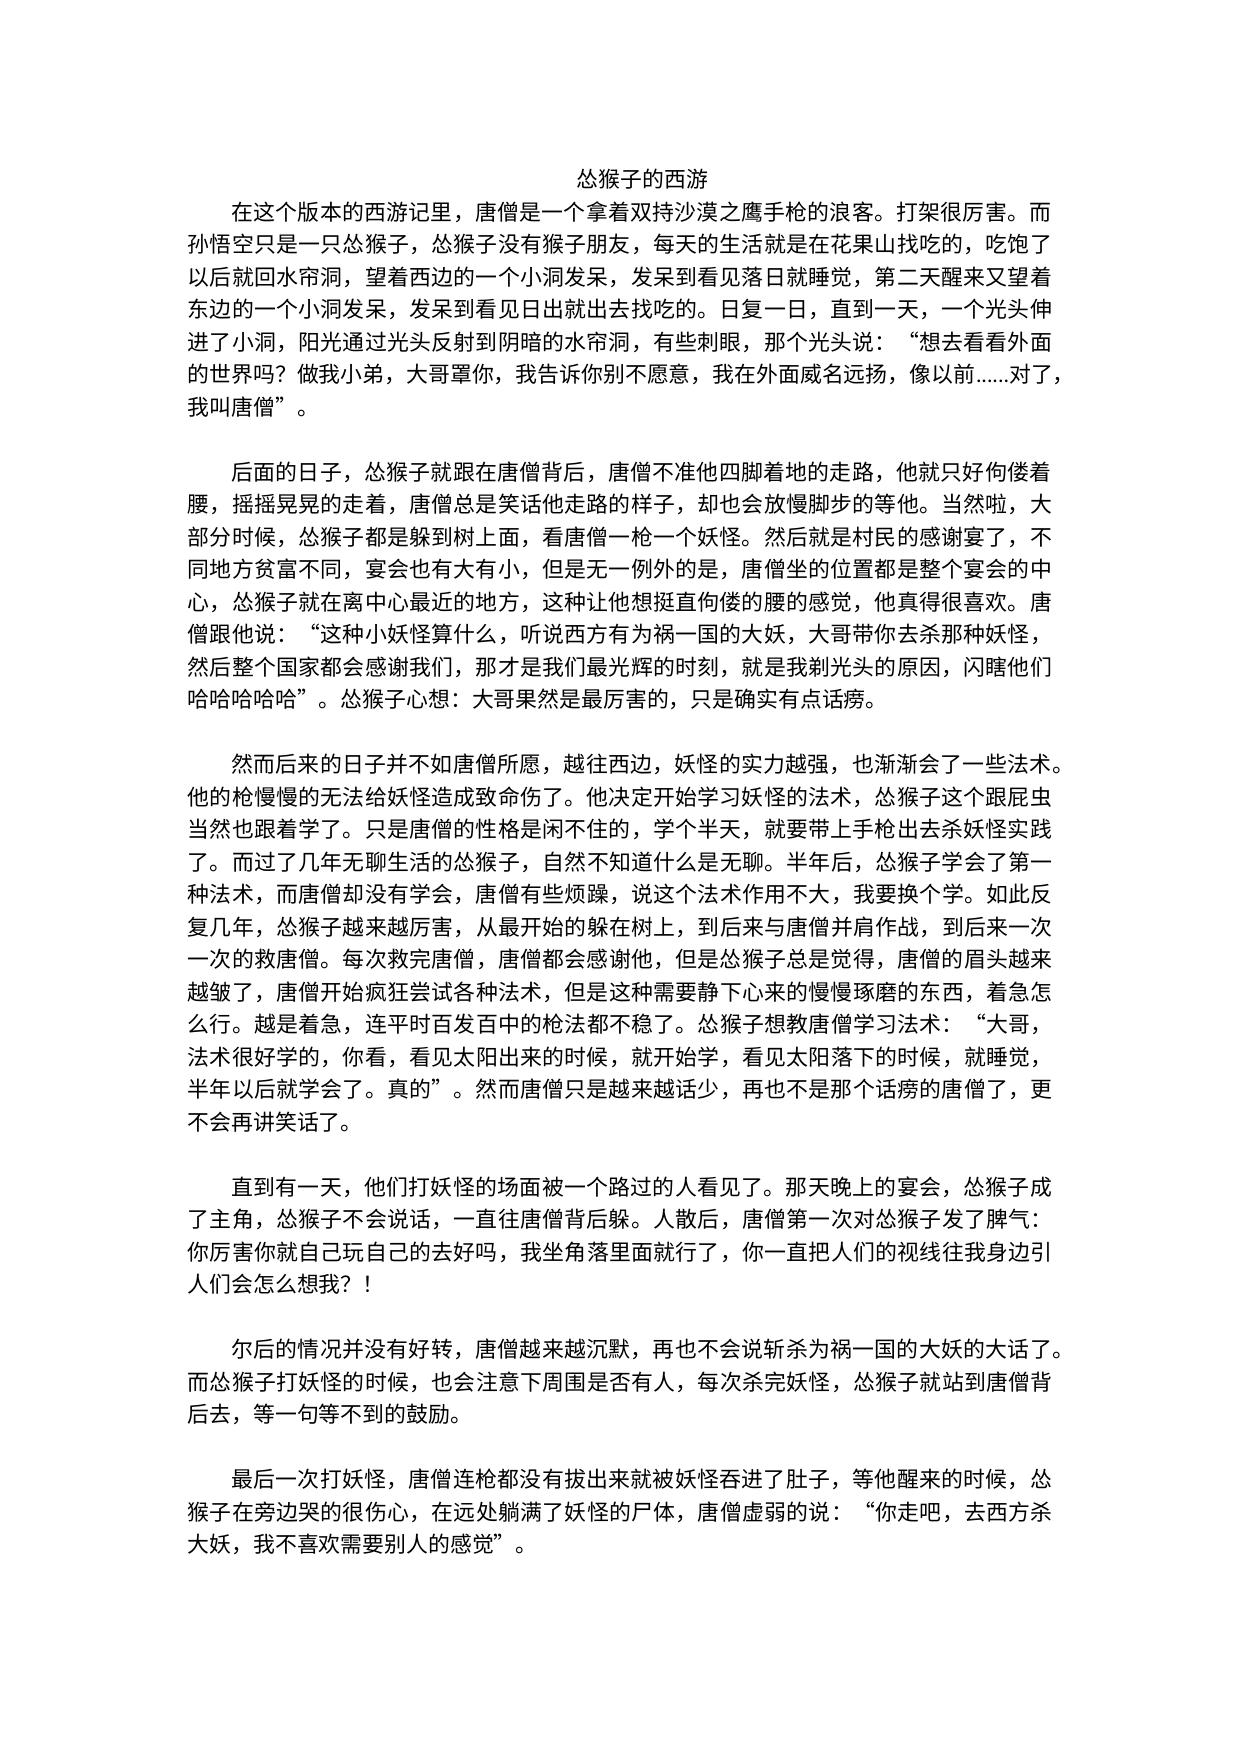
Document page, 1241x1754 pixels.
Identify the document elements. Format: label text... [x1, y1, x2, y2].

text 在这个版本的西游记里，唐僧是一个拿着双持沙漠之鹰手枪的浪客。打架很厉害。而孙悟空只是一只怂猴子，怂猴子没有猴子朋友，每天的生活就是在花果山找吃的，吃饱了以后就回水帘洞，望着西边的一个小洞发呆，发呆到看见落日就睡觉，第二天醒来又望着东边的一个小洞发呆，发呆到看见日出就出去找吃的。日复一日，直到一天，一个光头伸进了小洞，阳光通过光头反射到阴暗的水帘洞，有些刺眼，那个光头说：“想去看看外面的世界吗？做我小弟，大哥罩你，我告诉你别不愿意，我在外面威名远扬，像以前......对了，我叫唐僧”。 [187, 194, 1053, 422]
text 尔后的情况并没有好转，唐僧越来越沉默，再也不会说斩杀为祸一国的大妖的大话了。而怂猴子打妖怪的时候，也会注意下周围是否有人，每次杀完妖怪，怂猴子就站到唐僧背后去，等一句等不到的鼓励。 [187, 1332, 1053, 1429]
text 直到有一天，他们打妖怪的场面被一个路过的人看见了。那天晚上的宴会，怂猴子成了主角，怂猴子不会说话，一直往唐僧背后躲。人散后，唐僧第一次对怂猴子发了脾气：你厉害你就自己玩自己的去好吗，我坐角落里面就行了，你一直把人们的视线往我身边引，人们会怎么想我？！ [187, 1169, 1053, 1299]
text 怂猴子的西游 [187, 162, 1053, 194]
text 最后一次打妖怪，唐僧连枪都没有拔出来就被妖怪吞进了肚子，等他醒来的时候，怂猴子在旁边哭的很伤心，在远处躺满了妖怪的尸体，唐僧虚弱的说：“你走吧，去西方杀大妖，我不喜欢需要别人的感觉”。 [187, 1462, 1053, 1559]
text 后面的日子，怂猴子就跟在唐僧背后，唐僧不准他四脚着地的走路，他就只好佝偻着腰，摇摇晃晃的走着，唐僧总是笑话他走路的样子，却也会放慢脚步的等他。当然啦，大部分时候，怂猴子都是躲到树上面，看唐僧一枪一个妖怪。然后就是村民的感谢宴了，不同地方贫富不同，宴会也有大有小，但是无一例外的是，唐僧坐的位置都是整个宴会的中心，怂猴子就在离中心最近的地方，这种让他想挺直佝偻的腰的感觉，他真得很喜欢。唐僧跟他说：“这种小妖怪算什么，听说西方有为祸一国的大妖，大哥带你去杀那种妖怪，然后整个国家都会感谢我们，那才是我们最光辉的时刻，就是我剃光头的原因，闪瞎他们，哈哈哈哈哈”。怂猴子心想：大哥果然是最厉害的，只是确实有点话痨。 [187, 454, 1053, 714]
text 然而后来的日子并不如唐僧所愿，越往西边，妖怪的实力越强，也渐渐会了一些法术。他的枪慢慢的无法给妖怪造成致命伤了。他决定开始学习妖怪的法术，怂猴子这个跟屁虫当然也跟着学了。只是唐僧的性格是闲不住的，学个半天，就要带上手枪出去杀妖怪实践了。而过了几年无聊生活的怂猴子，自然不知道什么是无聊。半年后，怂猴子学会了第一种法术，而唐僧却没有学会，唐僧有些烦躁，说这个法术作用不大，我要换个学。如此反复几年，怂猴子越来越厉害，从最开始的躲在树上，到后来与唐僧并肩作战，到后来一次一次的救唐僧。每次救完唐僧，唐僧都会感谢他，但是怂猴子总是觉得，唐僧的眉头越来越皱了，唐僧开始疯狂尝试各种法术，但是这种需要静下心来的慢慢琢磨的东西，着急怎么行。越是着急，连平时百发百中的枪法都不稳了。怂猴子想教唐僧学习法术：“大哥，法术很好学的，你看，看见太阳出来的时候，就开始学，看见太阳落下的时候，就睡觉，半年以后就学会了。真的”。然而唐僧只是越来越话少，再也不是那个话痨的唐僧了，更不会再讲笑话了。 [187, 747, 1053, 1137]
